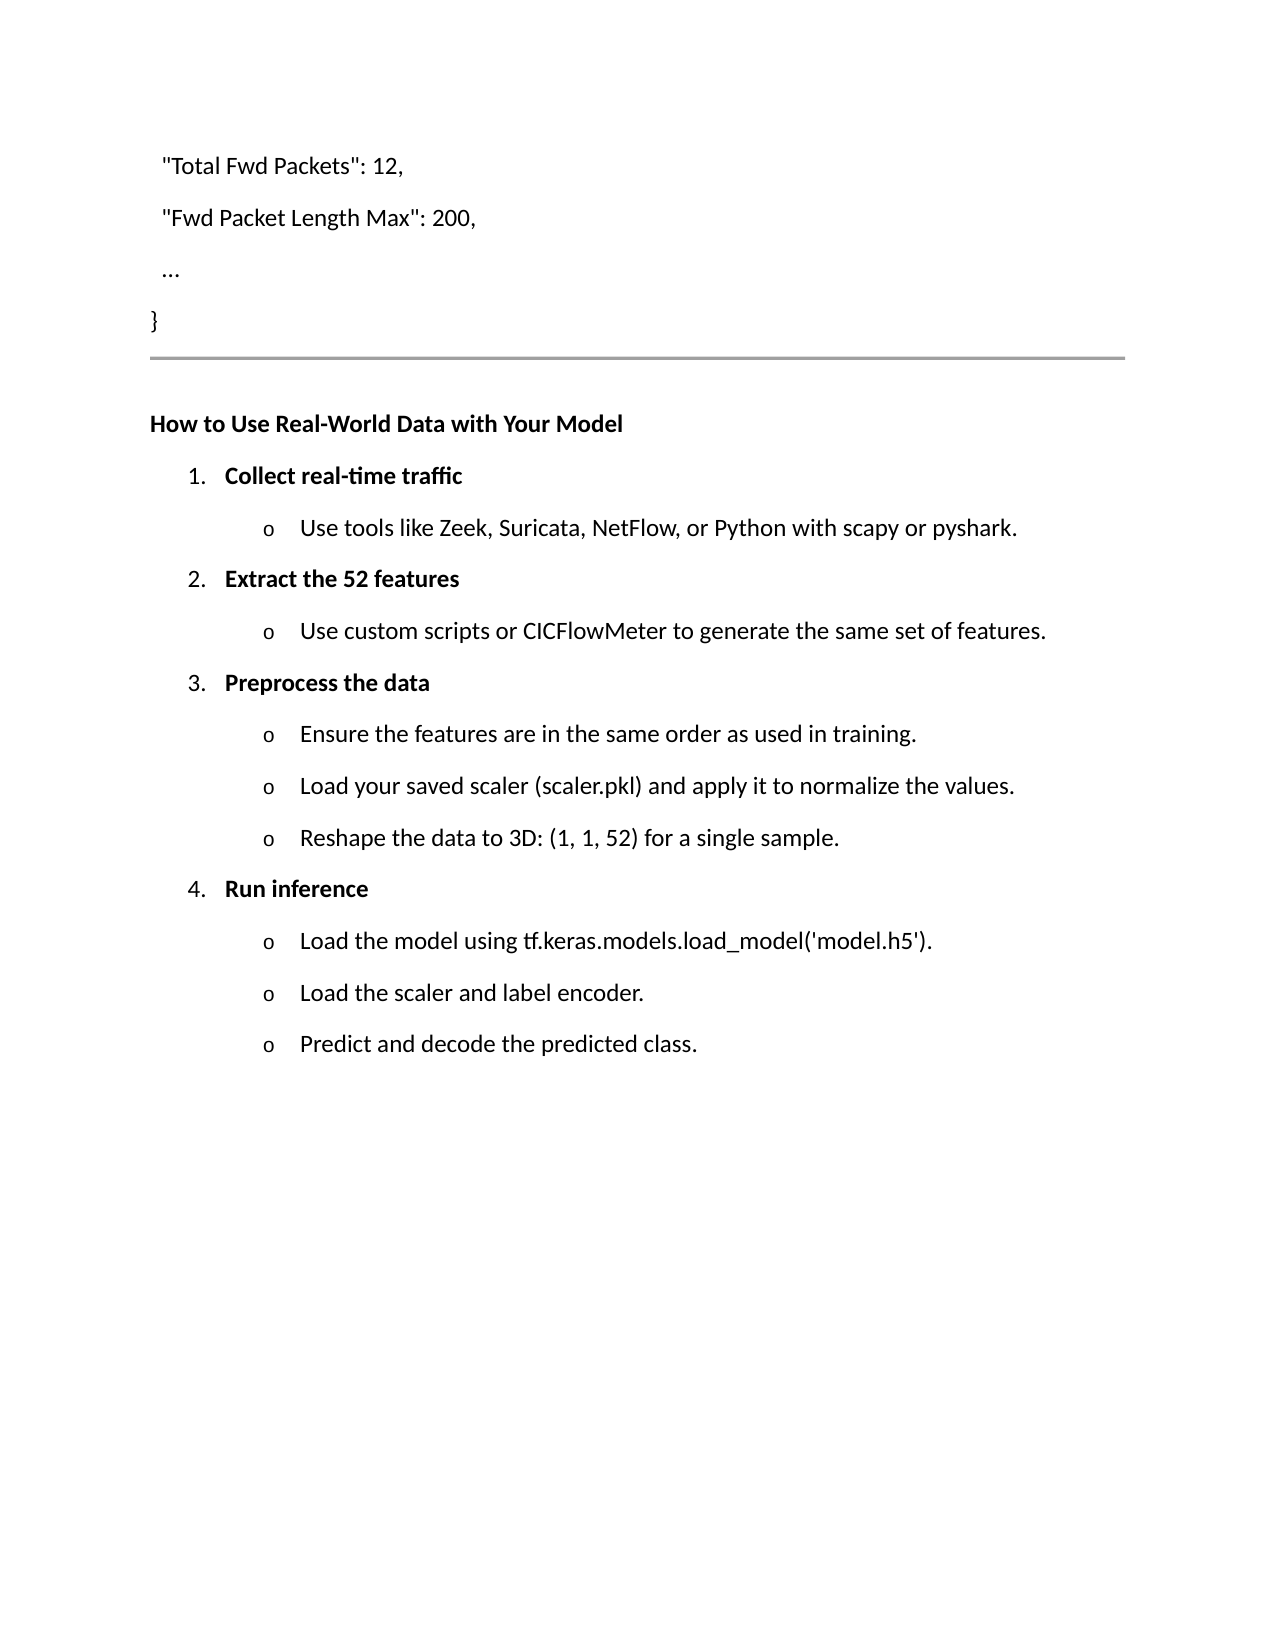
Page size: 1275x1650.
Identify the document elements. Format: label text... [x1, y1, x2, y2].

list Collect real-time traffic [187, 460, 1125, 491]
list Load your saved scaler (scaler.pkl) and apply it to normalize the values. [262, 770, 1125, 801]
list Run inference [187, 873, 1125, 904]
text How to Use Real-World Data with Your Model [150, 408, 1125, 439]
list Predict and decode the predicted class. [262, 1028, 1125, 1059]
list Extract the 52 features [187, 563, 1125, 594]
text "Fwd Packet Length Max": 200, [150, 202, 1125, 232]
text } [150, 305, 1125, 336]
list Load the model using tf.keras.models.load_model('model.h5'). [262, 925, 1125, 956]
list Use custom scripts or CICFlowMeter to generate the same set of features. [262, 615, 1125, 646]
list Use tools like Zeek, Suricata, NetFlow, or Python with scapy or pyshark. [262, 512, 1125, 542]
list Ensure the features are in the same order as used in training. [262, 718, 1125, 749]
text "Total Fwd Packets": 12, [150, 150, 1125, 181]
list Reshape the data to 3D: (1, 1, 52) for a single sample. [262, 822, 1125, 852]
list Load the scaler and label encoder. [262, 977, 1125, 1007]
text ... [150, 253, 1125, 284]
list Preprocess the data [187, 667, 1125, 697]
